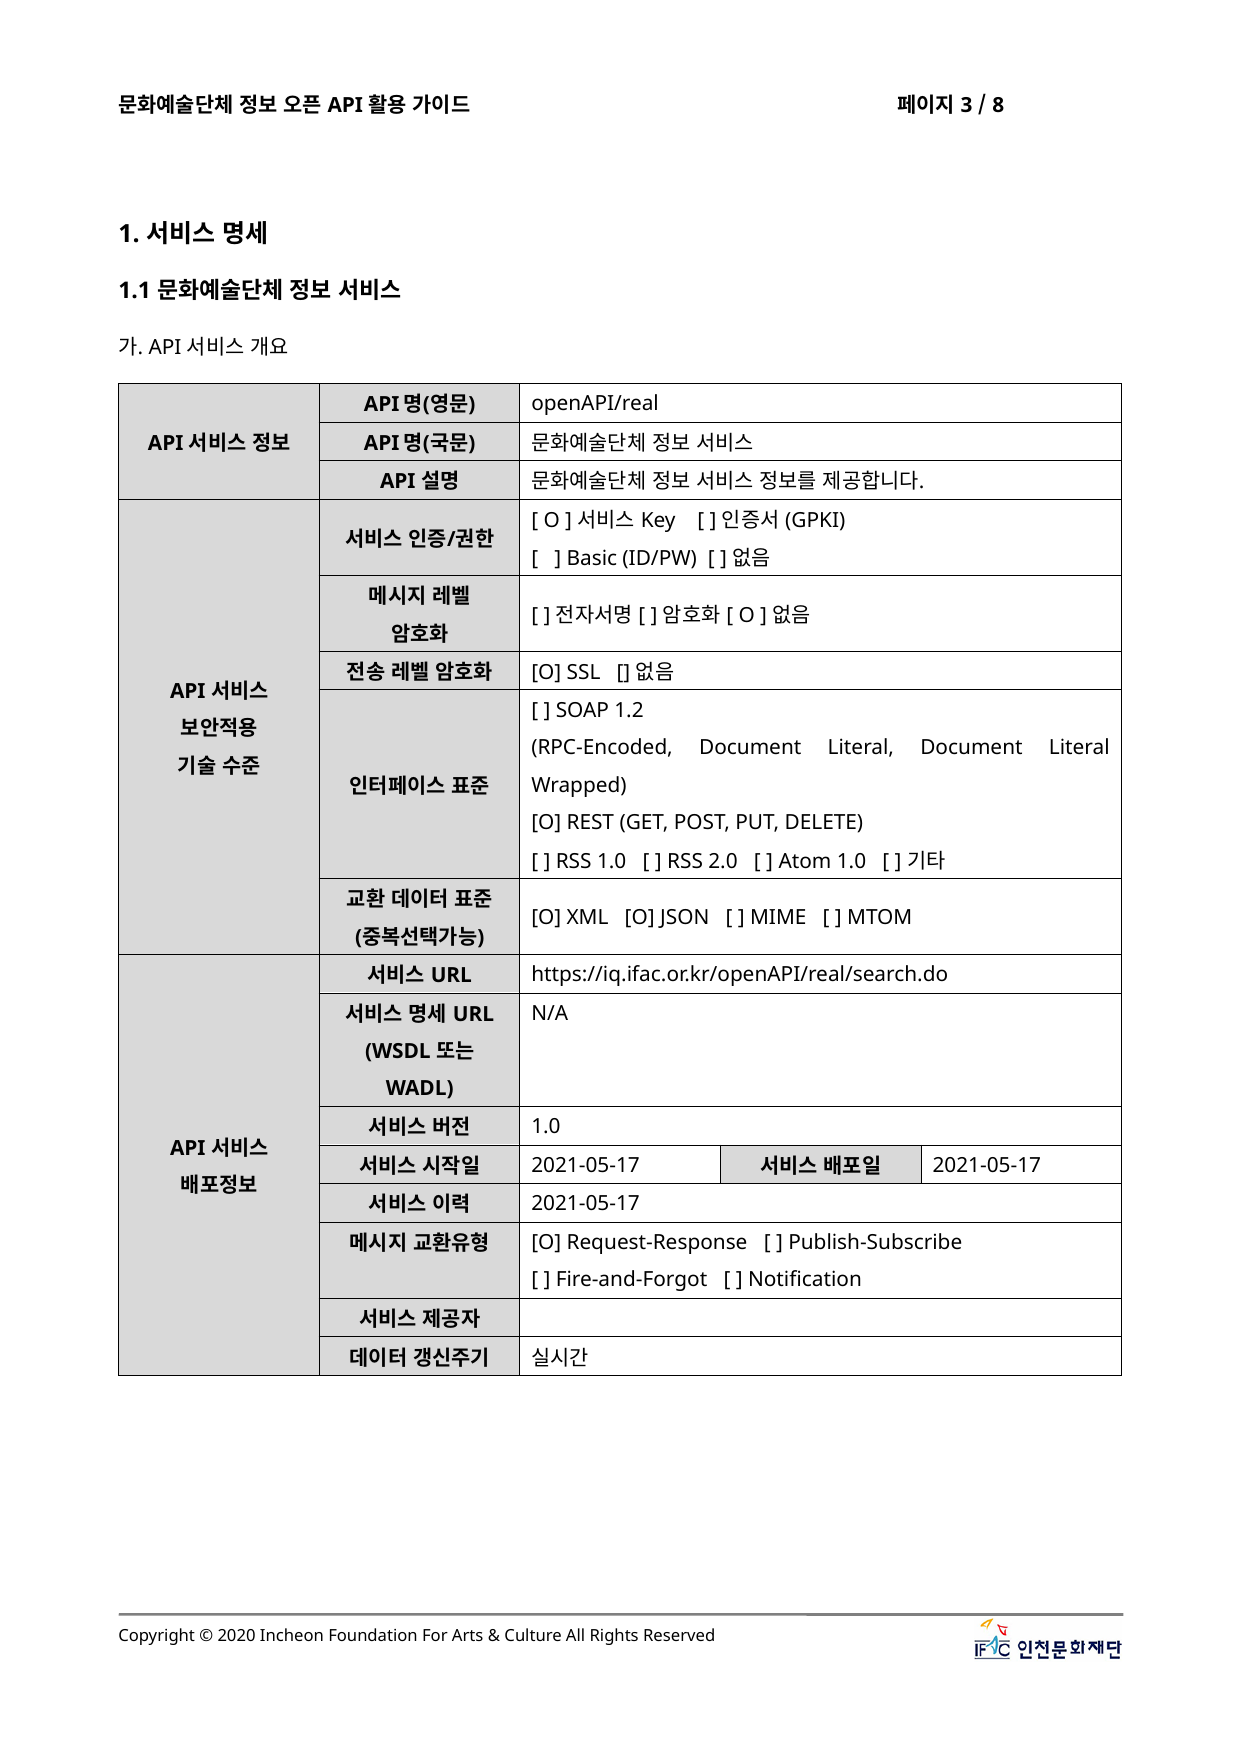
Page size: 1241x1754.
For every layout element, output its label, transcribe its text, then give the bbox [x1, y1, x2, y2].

table_cell 2021-05-17 [520, 1184, 1121, 1222]
table_cell 1.0 [520, 1107, 1121, 1144]
table_cell API 서비스 배포정보 [119, 955, 319, 1375]
table_cell [O] SSL [] 없음 [520, 652, 1121, 689]
table_cell API 서비스 보안적용 기술 수준 [119, 500, 319, 954]
table_cell [ ] 전자서명 [ ] 암호화 [ O ] 없음 [520, 576, 1121, 651]
text 가. API 서비스 개요 [118, 326, 1122, 364]
table_cell 2021-05-17 [520, 1146, 720, 1183]
text 1.1 문화예술단체 정보 서비스 [118, 270, 1122, 307]
table_cell 전송 레벨 암호화 [320, 652, 519, 689]
table_cell 서비스 URL [320, 955, 519, 992]
table_cell [520, 1299, 1121, 1336]
table_cell 문화예술단체 정보 서비스 정보를 제공합니다. [520, 461, 1121, 499]
table_cell [O] XML [O] JSON [ ] MIME [ ] MTOM [520, 879, 1121, 954]
table_cell 인터페이스 표준 [320, 690, 519, 878]
table_cell [ O ] 서비스 Key [ ] 인증서 (GPKI) [ ] Basic (ID/PW) [ ] 없음 [520, 500, 1121, 575]
table_cell 교환 데이터 표준 (중복선택가능) [320, 879, 519, 954]
table_cell 서비스 명세 URL (WSDL 또는 WADL) [320, 994, 519, 1106]
table_cell 데이터 갱신주기 [320, 1337, 519, 1375]
table_cell 메시지 레벨 암호화 [320, 576, 519, 651]
table_cell 메시지 교환유형 [320, 1223, 519, 1298]
table_cell [O] Request-Response [ ] Publish-Subscribe [ ] Fire-and-Forgot [ ] Notification [520, 1223, 1121, 1298]
picture [974, 1618, 1123, 1662]
table_cell 서비스 배포일 [721, 1146, 921, 1183]
table_header API명(영문) [320, 384, 519, 422]
table_cell 서비스 시작일 [320, 1146, 519, 1183]
table_cell https://iq.ifac.or.kr/openAPI/real/search.do [520, 955, 1121, 992]
text 1. 서비스 명세 [118, 213, 1122, 250]
table_cell 2021-05-17 [922, 1146, 1121, 1183]
table_cell 서비스 제공자 [320, 1299, 519, 1336]
table_header openAPI/real [520, 384, 1121, 422]
table_cell [ ] SOAP 1.2 (RPC-Encoded, Document Literal, Document Literal Wrapped) [O] REST (GET, POST, PUT, DELETE) [ ] RSS 1.0 [ ] RSS 2.0 [ ] Atom 1.0 [ ] 기타 [520, 690, 1121, 878]
table_cell 문화예술단체 정보 서비스 [520, 423, 1121, 460]
table_cell N/A [520, 994, 1121, 1106]
table_cell API명(국문) [320, 423, 519, 460]
table_cell 서비스 이력 [320, 1184, 519, 1222]
table_cell 실시간 [520, 1337, 1121, 1375]
table_cell 서비스 인증/권한 [320, 500, 519, 575]
table_header API 서비스 정보 [119, 384, 319, 499]
table_cell API 설명 [320, 461, 519, 499]
table_cell 서비스 버전 [320, 1107, 519, 1144]
